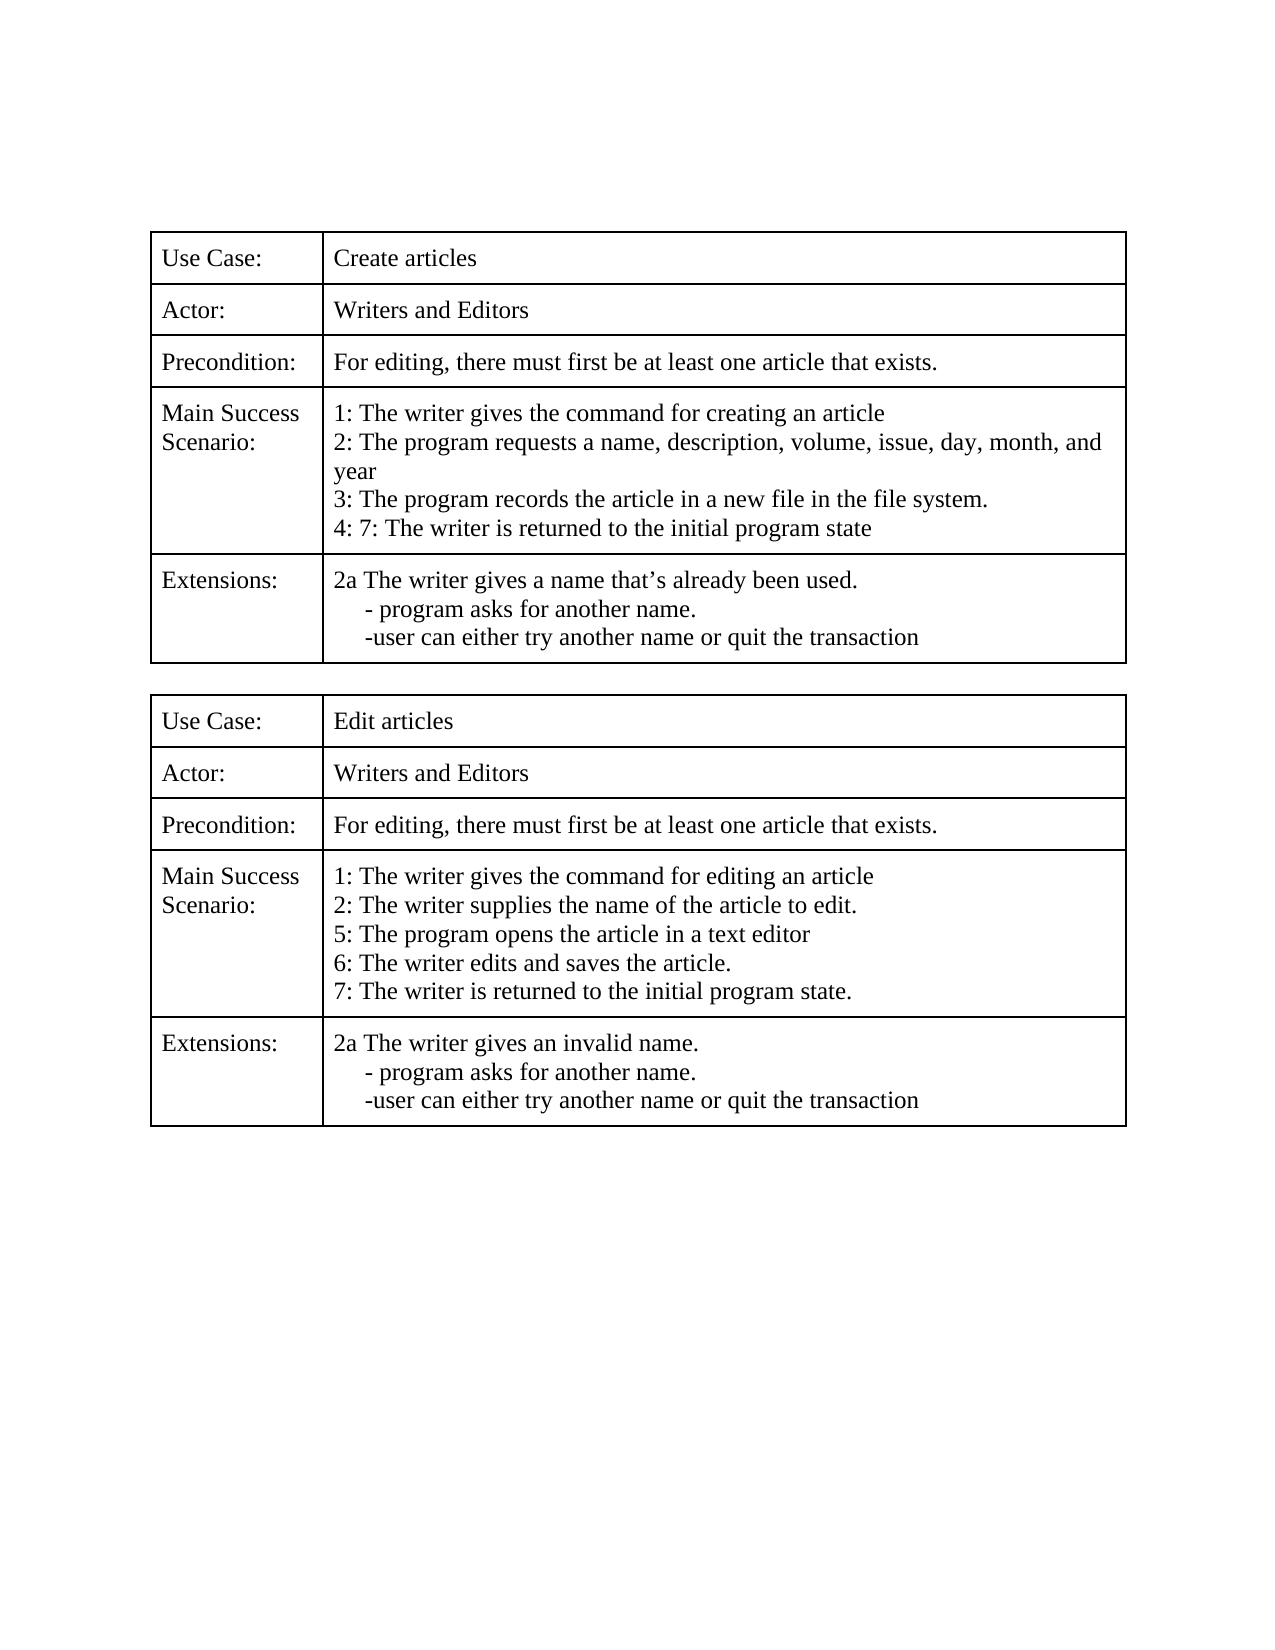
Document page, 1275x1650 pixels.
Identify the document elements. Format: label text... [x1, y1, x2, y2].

table_cell Precondition: [152, 799, 322, 849]
table_cell Main Success Scenario: [152, 851, 322, 1016]
table_cell Main Success Scenario: [152, 388, 322, 552]
table_cell For editing, there must first be at least one article that exists. [324, 336, 1125, 386]
table_header Use Case: [152, 233, 322, 282]
table_header Use Case: [152, 696, 322, 746]
table_cell Extensions: [152, 1018, 322, 1125]
table_cell Writers and Editors [324, 748, 1125, 797]
table_cell 2a The writer gives a name that’s already been used. - program asks for another name. -user can either try another name or quit the transaction [324, 555, 1125, 662]
table_header Edit articles [324, 696, 1125, 746]
table_cell 1: The writer gives the command for creating an article 2: The program requests a name, description, volume, issue, day, month, and year 3: The program records the article in a new file in the file system. 4: 7: The writer is returned to the initial program state [324, 388, 1125, 552]
table_cell Actor: [152, 748, 322, 797]
table_cell For editing, there must first be at least one article that exists. [324, 799, 1125, 849]
table_header Create articles [324, 233, 1125, 282]
table_cell Extensions: [152, 555, 322, 662]
table_cell Writers and Editors [324, 285, 1125, 334]
table_cell 2a The writer gives an invalid name. - program asks for another name. -user can either try another name or quit the transaction [324, 1018, 1125, 1125]
table_cell Actor: [152, 285, 322, 334]
table_cell Precondition: [152, 336, 322, 386]
table_cell 1: The writer gives the command for editing an article 2: The writer supplies the name of the article to edit. 5: The program opens the article in a text editor 6: The writer edits and saves the article. 7: The writer is returned to the initial program state. [324, 851, 1125, 1016]
